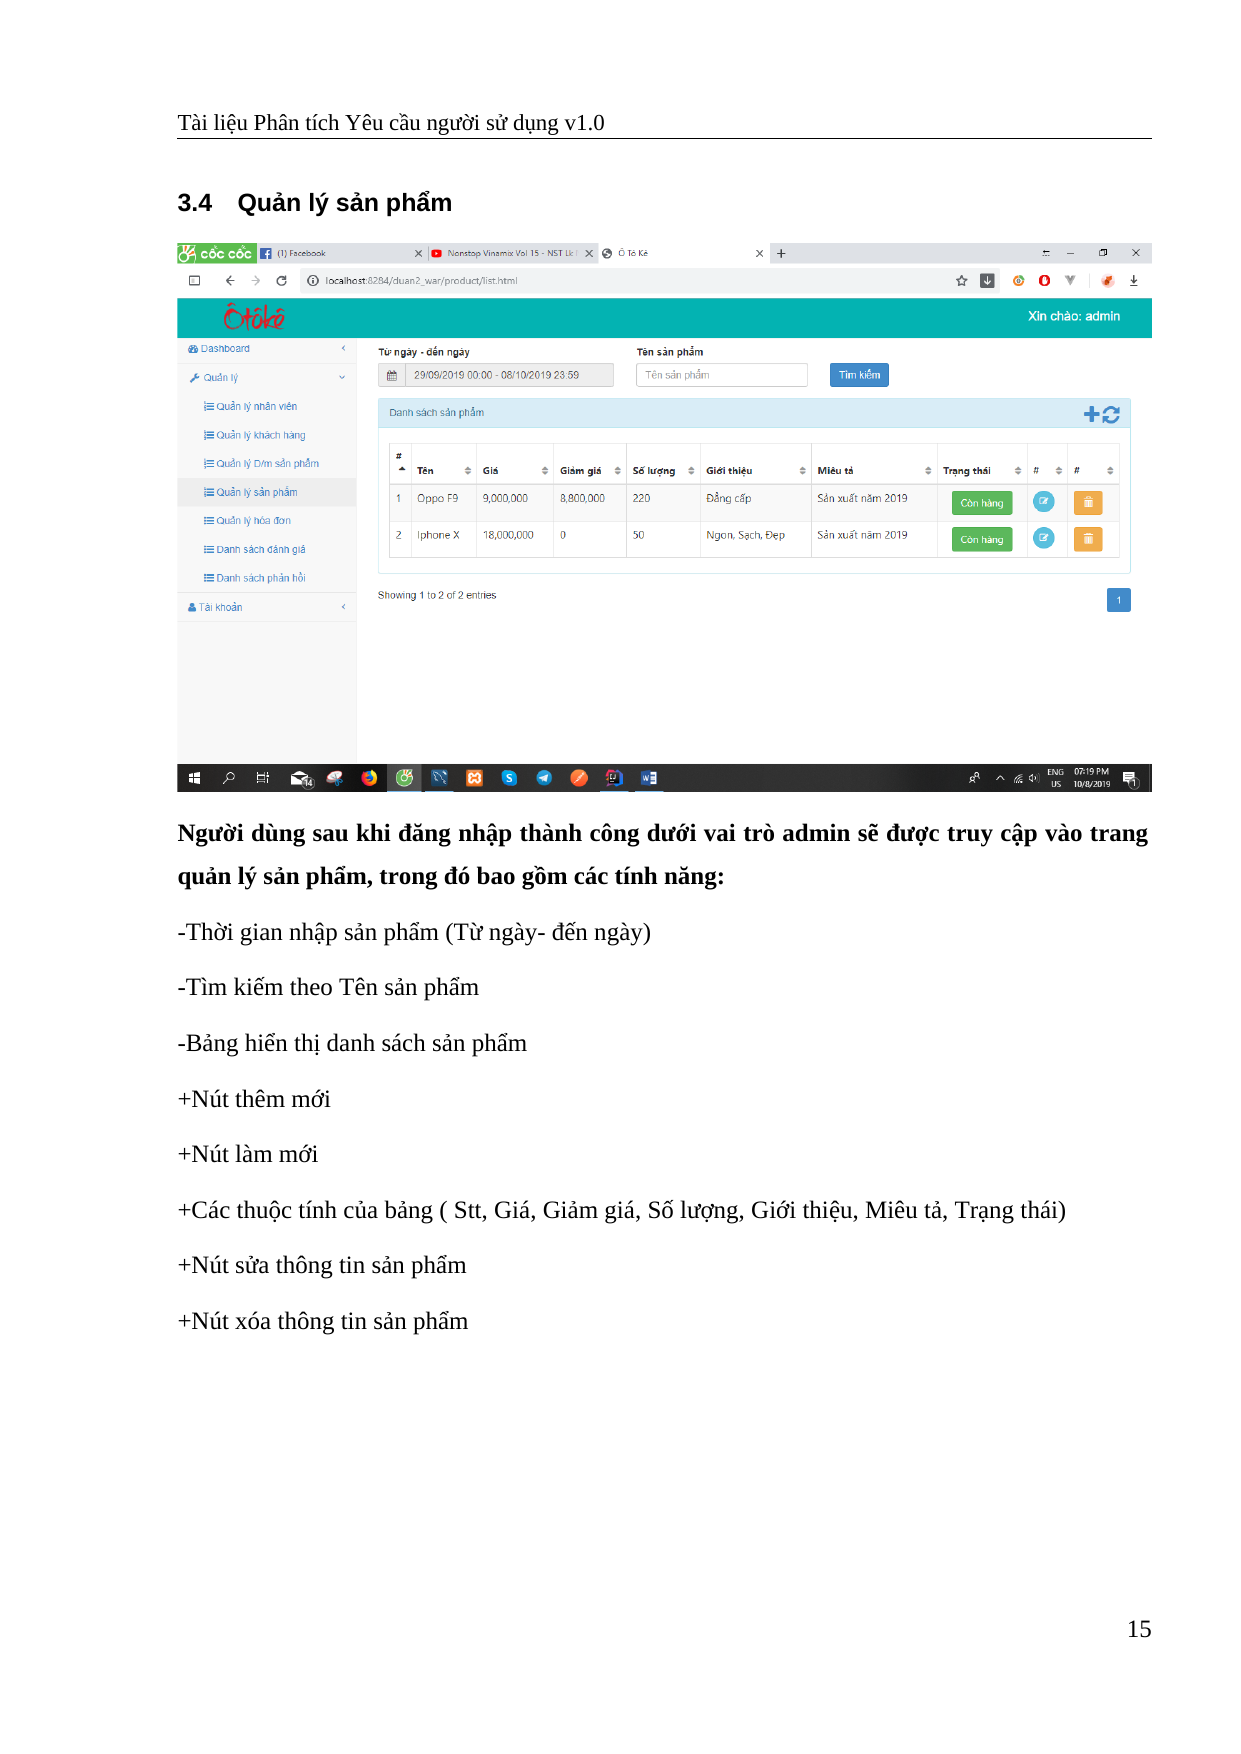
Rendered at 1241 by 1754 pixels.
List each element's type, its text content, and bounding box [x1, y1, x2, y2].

text +Các thuộc tính của bảng ( Stt, Giá, Giảm giá, Số lượng, Giới thiệu, Miêu tả, Trạng thái) [177, 1195, 1150, 1224]
text Người dùng sau khi đăng nhập thành công dưới vai trò admin sẽ được truy cập vào trang quản lý sản phẩm, trong đó bao gồm các tính năng: [177, 818, 1150, 890]
text +Nút xóa thông tin sản phẩm [177, 1306, 1150, 1335]
subtitle Quản lý sản phẩm [177, 187, 1152, 216]
picture [177, 243, 1152, 792]
text +Nút sửa thông tin sản phẩm [177, 1251, 1150, 1279]
text +Nút làm mới [177, 1139, 1150, 1168]
text -Bảng hiển thị danh sách sản phẩm [177, 1028, 1150, 1057]
text -Thời gian nhập sản phẩm (Từ ngày- đến ngày) [177, 917, 1150, 946]
text -Tìm kiếm theo Tên sản phẩm [177, 972, 1150, 1001]
text +Nút thêm mới [177, 1084, 1150, 1112]
